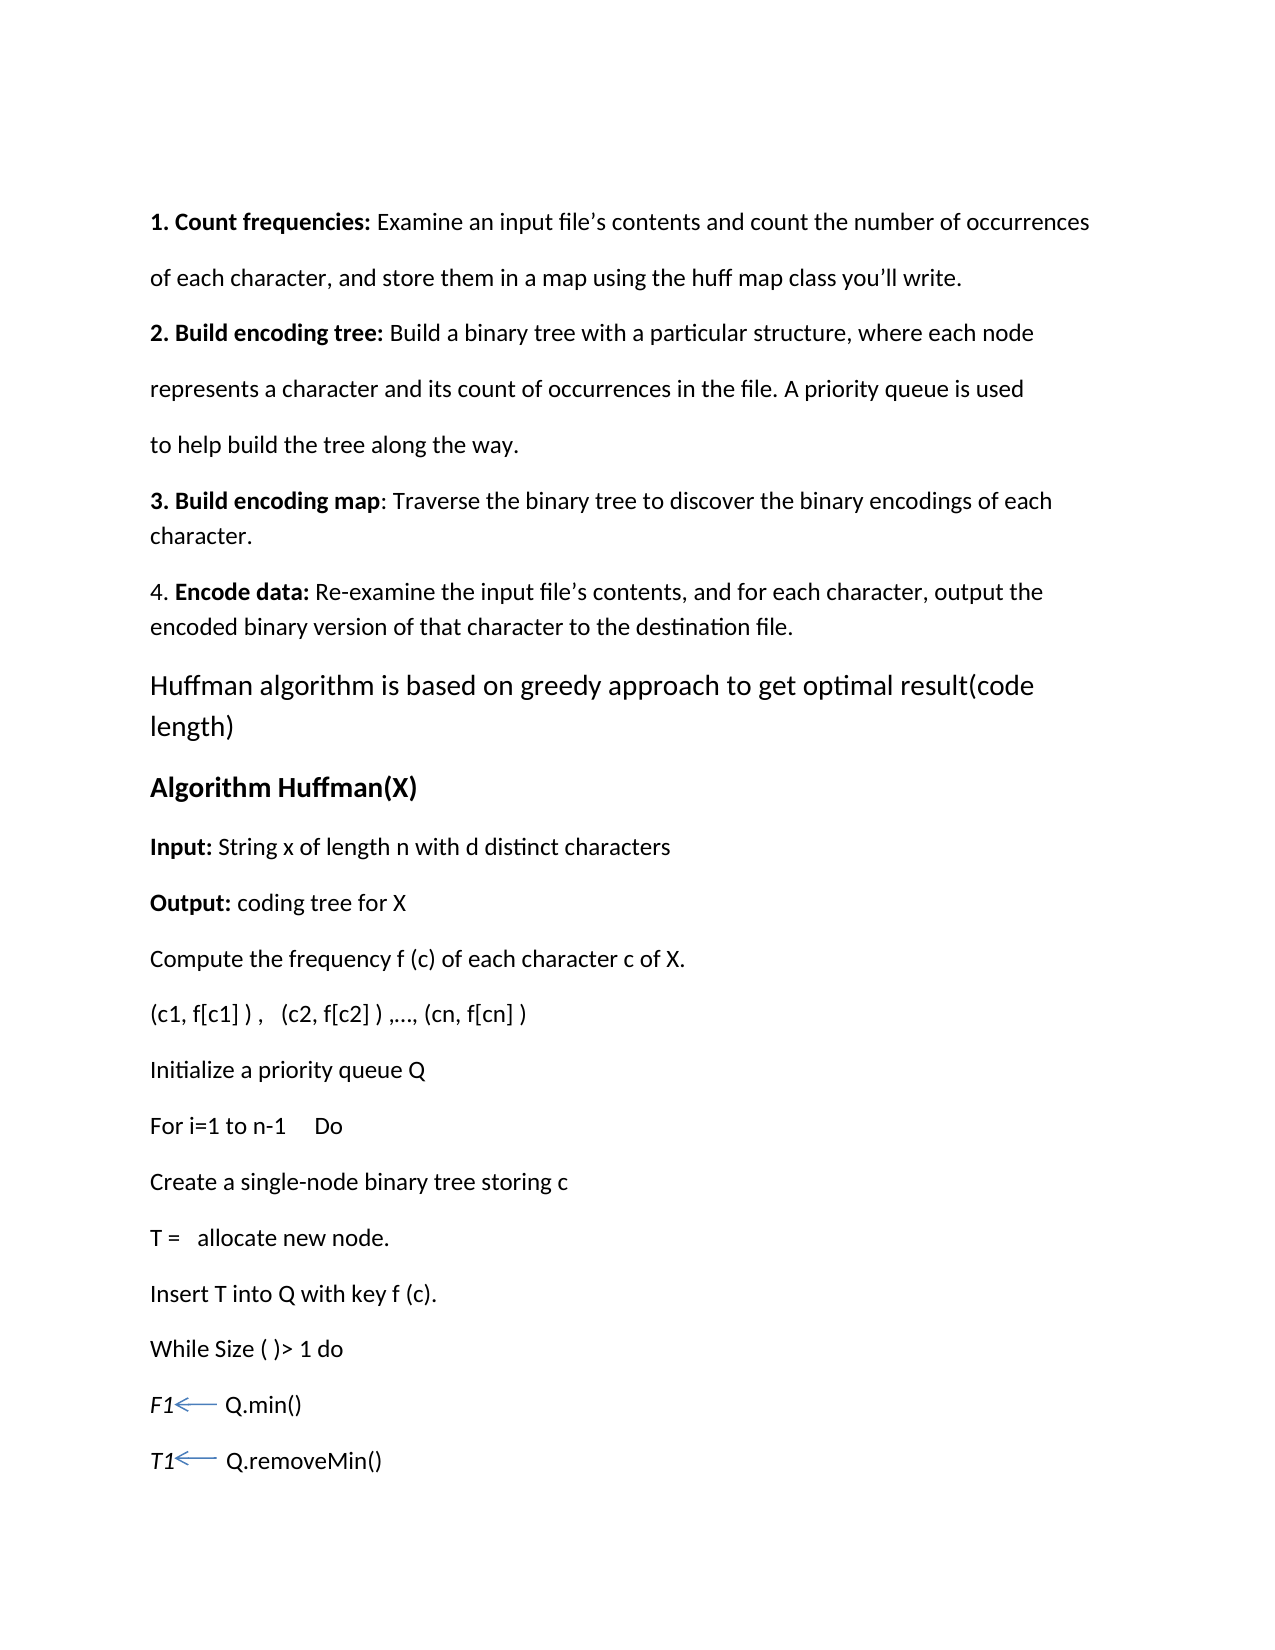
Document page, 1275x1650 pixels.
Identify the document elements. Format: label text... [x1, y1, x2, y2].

text to help build the tree along the way. [150, 429, 1125, 460]
text Compute the frequency f (c) of each character c of X. [150, 943, 1125, 973]
text While Size ( )> 1 do [150, 1334, 1125, 1364]
text Initialize a priority queue Q [150, 1054, 1125, 1085]
text 2. Build encoding tree: Build a binary tree with a particular structure, where each node [150, 317, 1125, 348]
text Output: coding tree for X [150, 887, 1125, 917]
text For i=1 to n-1 Do [150, 1110, 1125, 1141]
text T = allocate new node. [150, 1222, 1125, 1252]
text F1 Q.min() [150, 1389, 1125, 1420]
text T1 Q.removeMin() [150, 1445, 1125, 1476]
text of each character, and store them in a map using the huff map class you’ll write. [150, 262, 1125, 292]
text (c1, f[c1] ) , (c2, f[c2] ) ,…, (cn, f[cn] ) [150, 999, 1125, 1029]
text Input: String x of length n with d distinct characters [150, 831, 1125, 862]
text Algorithm Huffman(X) [150, 769, 1125, 805]
text 4. Encode data: Re-examine the input file’s contents, and for each character, output the encoded binary version of that character to the destination file. [150, 576, 1125, 641]
text 1. Count frequencies: Examine an input file’s contents and count the number of occurrences [150, 206, 1125, 236]
text 3. Build encoding map: Traverse the binary tree to discover the binary encodings of each character. [150, 485, 1125, 551]
text Create a single-node binary tree storing c [150, 1166, 1125, 1197]
text Huffman algorithm is based on greedy approach to get optimal result(code length) [150, 667, 1125, 743]
text represents a character and its count of occurrences in the file. A priority queue is used [150, 373, 1125, 404]
text Insert T into Q with key f (c). [150, 1278, 1125, 1308]
